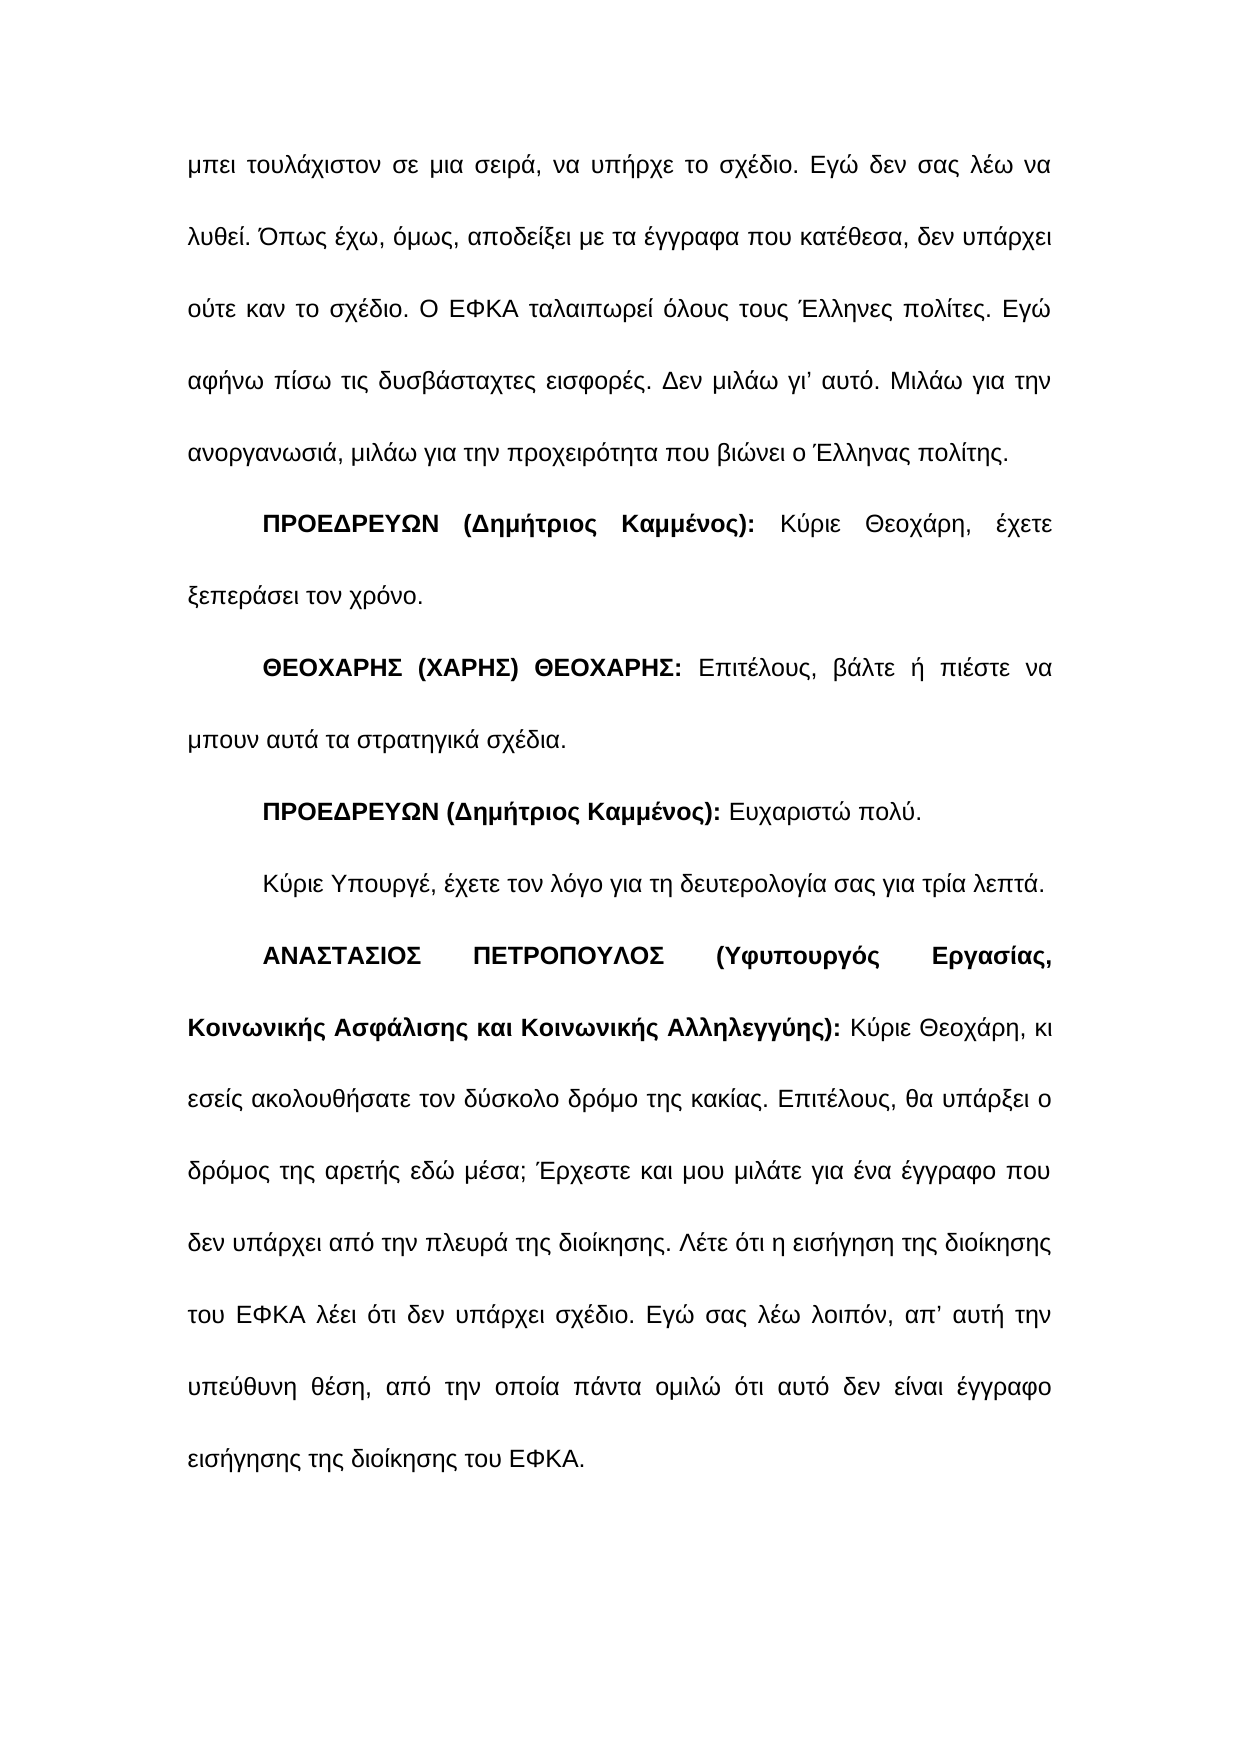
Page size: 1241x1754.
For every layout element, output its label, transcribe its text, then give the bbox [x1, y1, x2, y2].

text ΠΡΟΕΔΡΕΥΩΝ (Δημήτριος Καμμένος): Κύριε Θεοχάρη, έχετε ξεπεράσει τον χρόνο. [187, 509, 1053, 610]
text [187, 150, 1053, 466]
text ΑΝΑΣΤΑΣΙΟΣ ΠΕΤΡΟΠΟΥΛΟΣ (Υφυπουργός Εργασίας, Κοινωνικής Ασφάλισης και Κοινωνικής Αλληλεγγύης): Κύριε Θεοχάρη, κι εσείς ακολουθήσατε τον δύσκολο δρόμο της κακίας. Επιτέλους, θα υπάρξει ο δρόμος της αρετής εδώ μέσα; Έρχεστε και μου μιλάτε για ένα έγγραφο που δεν υπάρχει από την πλευρά της διοίκησης. Λέτε ότι η εισήγηση της διοίκησης του ΕΦΚΑ λέει ότι δεν υπάρχει σχέδιο. Εγώ σας λέω λοιπόν, απ’ αυτή την υπεύθυνη θέση, από την οποία πάντα ομιλώ ότι αυτό δεν είναι έγγραφο εισήγησης της διοίκησης του ΕΦΚΑ. [187, 941, 1053, 1472]
text ΘΕΟΧΑΡΗΣ (ΧΑΡΗΣ) ΘΕΟΧΑΡΗΣ: Επιτέλους, βάλτε ή πιέστε να μπουν αυτά τα στρατηγικά σχέδια. [187, 653, 1053, 754]
text ΠΡΟΕΔΡΕΥΩΝ (Δημήτριος Καμμένος): Ευχαριστώ πολύ. [187, 797, 1053, 826]
text Κύριε Υπουργέ, έχετε τον λόγο για τη δευτερολογία σας για τρία λεπτά. [187, 869, 1053, 897]
